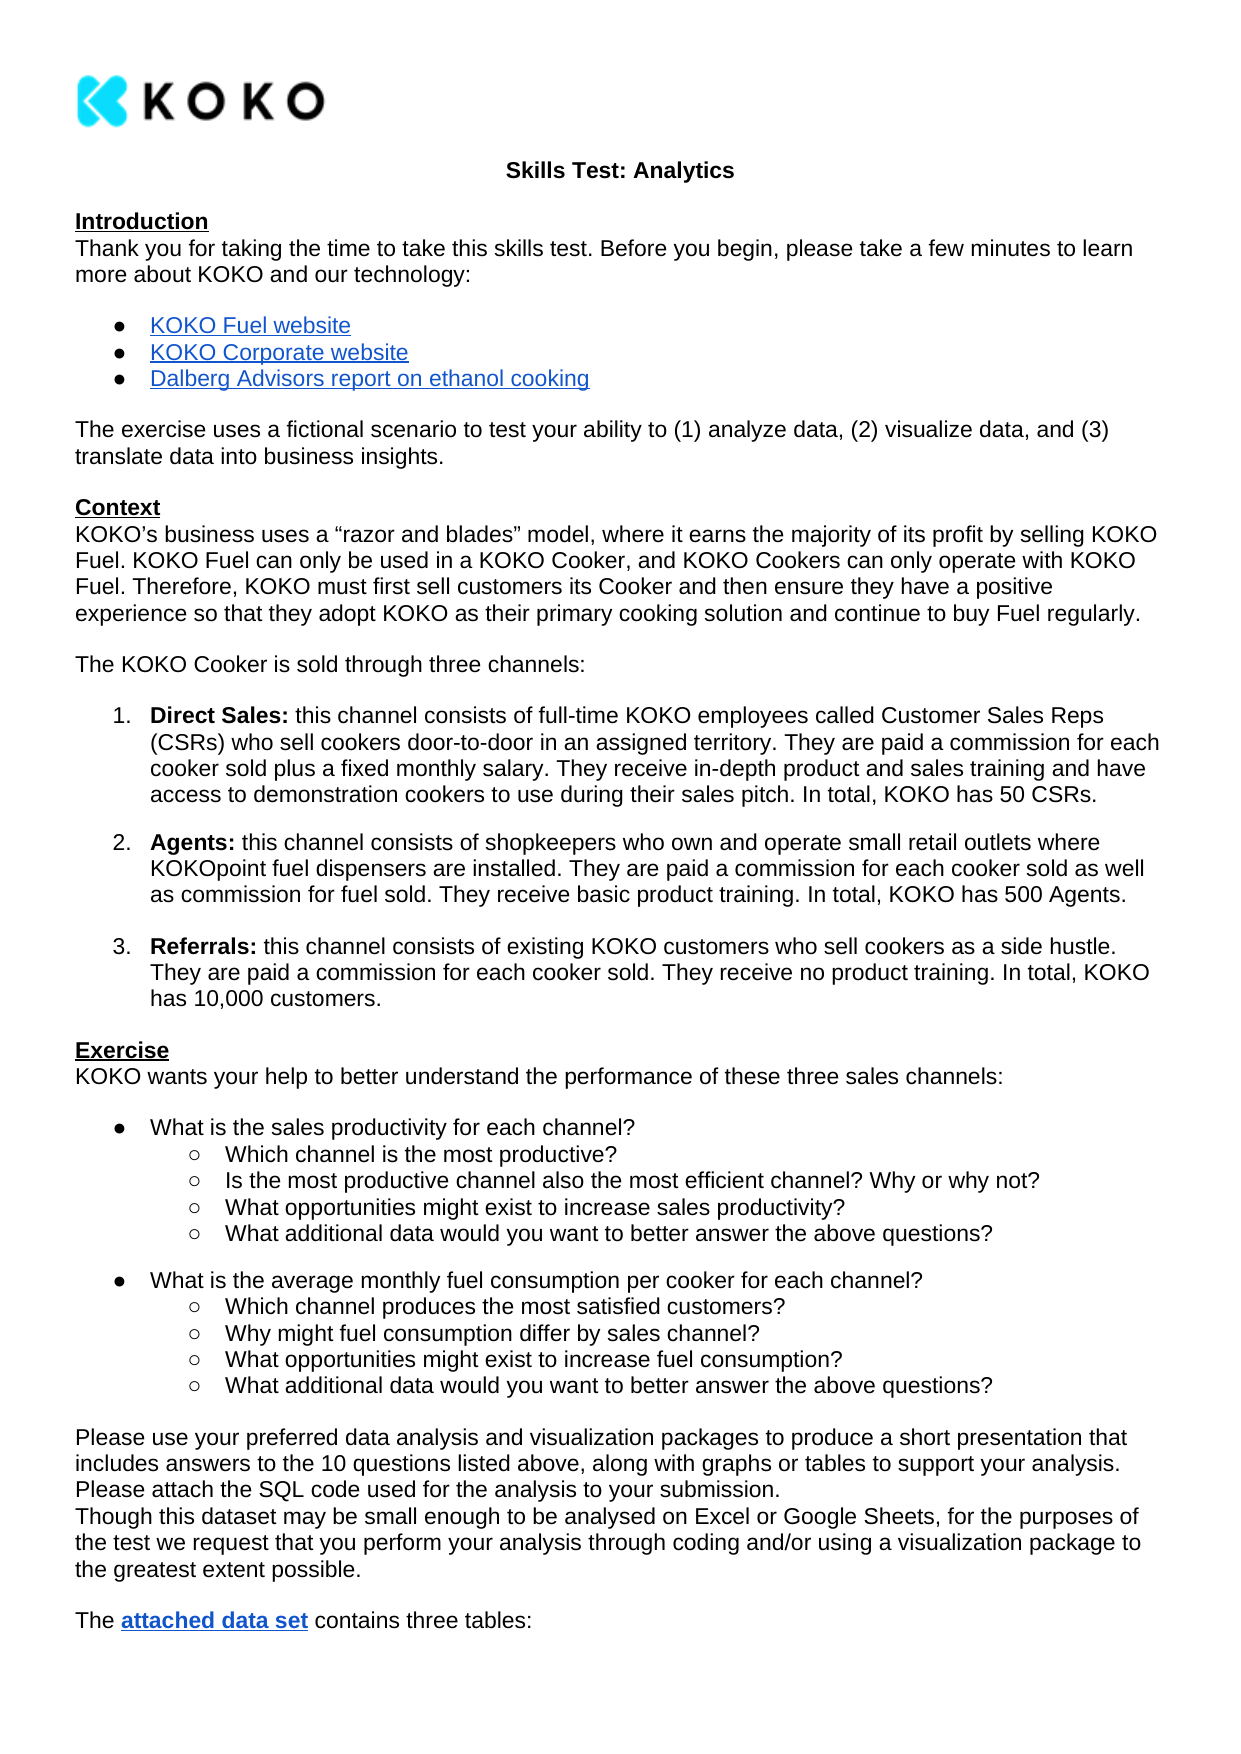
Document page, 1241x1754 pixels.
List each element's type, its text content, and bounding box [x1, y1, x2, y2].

text The attached data set contains three tables: [75, 1607, 1165, 1633]
text The exercise uses a fictional scenario to test your ability to (1) analyze data, (2) visualize data, and (3) translate data into business insights. [75, 416, 1165, 469]
list Referrals: this channel consists of existing KOKO customers who sell cookers as a side hustle. They are paid a commission for each cooker sold. They receive no product training. In total, KOKO has 10,000 customers. [112, 933, 1165, 1012]
list KOKO Fuel website [112, 312, 1165, 339]
list Dalberg Advisors report on ethanol cooking [112, 365, 1165, 391]
text Introduction [75, 208, 1165, 235]
list What is the sales productivity for each channel? [112, 1114, 1165, 1141]
list Agents: this channel consists of shopkeepers who own and operate small retail outlets where KOKOpoint fuel dispensers are installed. They are paid a commission for each cooker sold as well as commission for fuel sold. They receive basic product training. In total, KOKO has 500 Agents. [112, 828, 1165, 908]
list Direct Sales: this channel consists of full-time KOKO employees called Customer Sales Reps (CSRs) who sell cookers door-to-door in an assigned territory. They are paid a commission for each cooker sold plus a fixed monthly salary. They receive in-depth product and sales training and have access to demonstration cookers to use during their sales pitch. In total, KOKO has 50 CSRs. [112, 702, 1165, 808]
list What opportunities might exist to increase sales productivity? [187, 1193, 1165, 1220]
list Is the most productive channel also the most efficient channel? Why or why not? [187, 1167, 1165, 1193]
text The KOKO Cooker is sold through three channels: [75, 651, 1165, 677]
list What additional data would you want to better answer the above questions? [187, 1220, 1165, 1246]
list Which channel is the most productive? [187, 1141, 1165, 1167]
list What is the average monthly fuel consumption per cooker for each channel? [112, 1267, 1165, 1293]
list Which channel produces the most satisfied customers? [187, 1293, 1165, 1320]
picture [75, 75, 327, 129]
text KOKO’s business uses a “razor and blades” model, where it earns the majority of its profit by selling KOKO Fuel. KOKO Fuel can only be used in a KOKO Cooker, and KOKO Cookers can only operate with KOKO Fuel. Therefore, KOKO must first sell customers its Cooker and then ensure they have a positive experience so that they adopt KOKO as their primary cooking solution and continue to buy Fuel regularly. [75, 521, 1165, 626]
text KOKO wants your help to better understand the performance of these three sales channels: [75, 1063, 1165, 1089]
list What opportunities might exist to increase fuel consumption? [187, 1346, 1165, 1372]
list Why might fuel consumption differ by sales channel? [187, 1320, 1165, 1346]
text Exercise [75, 1037, 1165, 1063]
text Skills Test: Analytics [75, 157, 1165, 183]
text Please use your preferred data analysis and visualization packages to produce a short presentation that includes answers to the 10 questions listed above, along with graphs or tables to support your analysis. Please attach the SQL code used for the analysis to your submission. Though this dataset may be small enough to be analysed on Excel or Google Sheets, for the purposes of the test we request that you perform your analysis through coding and/or using a visualization package to the greatest extent possible. [75, 1424, 1165, 1582]
text Thank you for taking the time to take this skills test. Before you begin, please take a few minutes to learn more about KOKO and our technology: [75, 235, 1165, 287]
list What additional data would you want to better answer the above questions? [187, 1372, 1165, 1399]
text Context [75, 494, 1165, 521]
list KOKO Corporate website [112, 339, 1165, 365]
